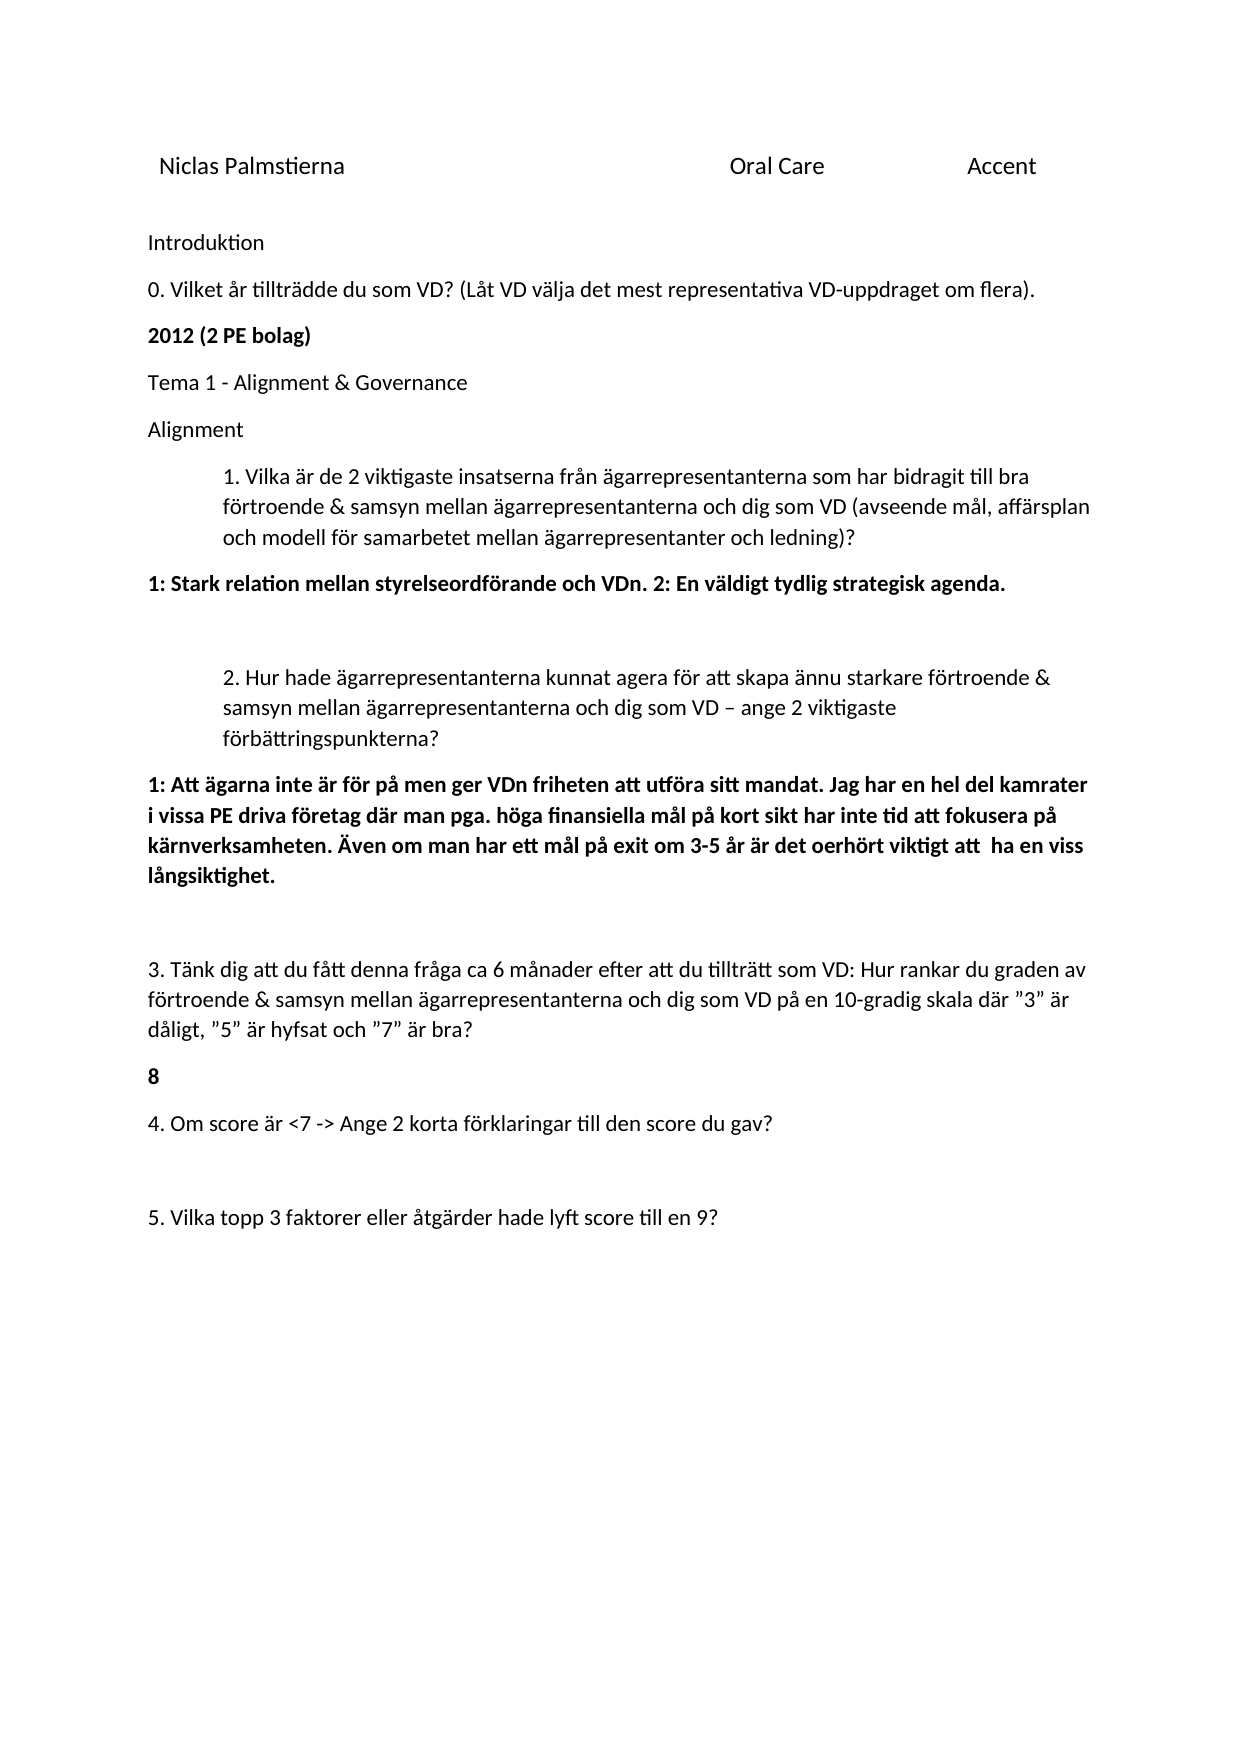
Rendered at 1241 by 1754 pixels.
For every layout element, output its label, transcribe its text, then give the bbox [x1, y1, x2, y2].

text 2012 (2 PE bolag) [148, 322, 1093, 349]
list 2. Hur hade ägarrepresentanterna kunnat agera för att skapa ännu starkare förtroende & samsyn mellan ägarrepresentanterna och dig som VD – ange 2 viktigaste förbättringspunkterna? [223, 663, 1093, 752]
text 0. Vilket år tillträdde du som VD? (Låt VD välja det mest representativa VD-uppdraget om flera). [148, 275, 1093, 303]
text 4. Om score är <7 -> Ange 2 korta förklaringar till den score du gav? [148, 1109, 1093, 1137]
text 1: Att ägarna inte är för på men ger VDn friheten att utföra sitt mandat. Jag har en hel del kamrater i vissa PE driva företag där man pga. höga finansiella mål på kort sikt har inte tid att fokusera på kärnverksamheten. Även om man har ett mål på exit om 3-5 år är det oerhört viktigt att ha en viss långsiktighet. [148, 771, 1093, 889]
text Introduktion [148, 228, 1093, 256]
text 5. Vilka topp 3 faktorer eller åtgärder hade lyft score till en 9? [148, 1203, 1093, 1231]
table_header Oral Care [718, 148, 956, 181]
text Tema 1 - Alignment & Governance [148, 368, 1093, 396]
table_header Niclas Palmstierna [148, 148, 718, 181]
text 8 [148, 1062, 1093, 1090]
text 3. Tänk dig att du fått denna fråga ca 6 månader efter att du tillträtt som VD: Hur rankar du graden av förtroende & samsyn mellan ägarrepresentanterna och dig som VD på en 10-gradig skala där ”3” är dåligt, ”5” är hyfsat och ”7” är bra? [148, 955, 1093, 1043]
text Alignment [148, 415, 1093, 443]
list 1. Vilka är de 2 viktigaste insatserna från ägarrepresentanterna som har bidragit till bra förtroende & samsyn mellan ägarrepresentanterna och dig som VD (avseende mål, affärsplan och modell för samarbetet mellan ägarrepresentanter och ledning)? [223, 462, 1093, 551]
table_header Accent [956, 148, 1240, 181]
text 1: Stark relation mellan styrelseordförande och VDn. 2: En väldigt tydlig strategisk agenda. [148, 569, 1093, 597]
